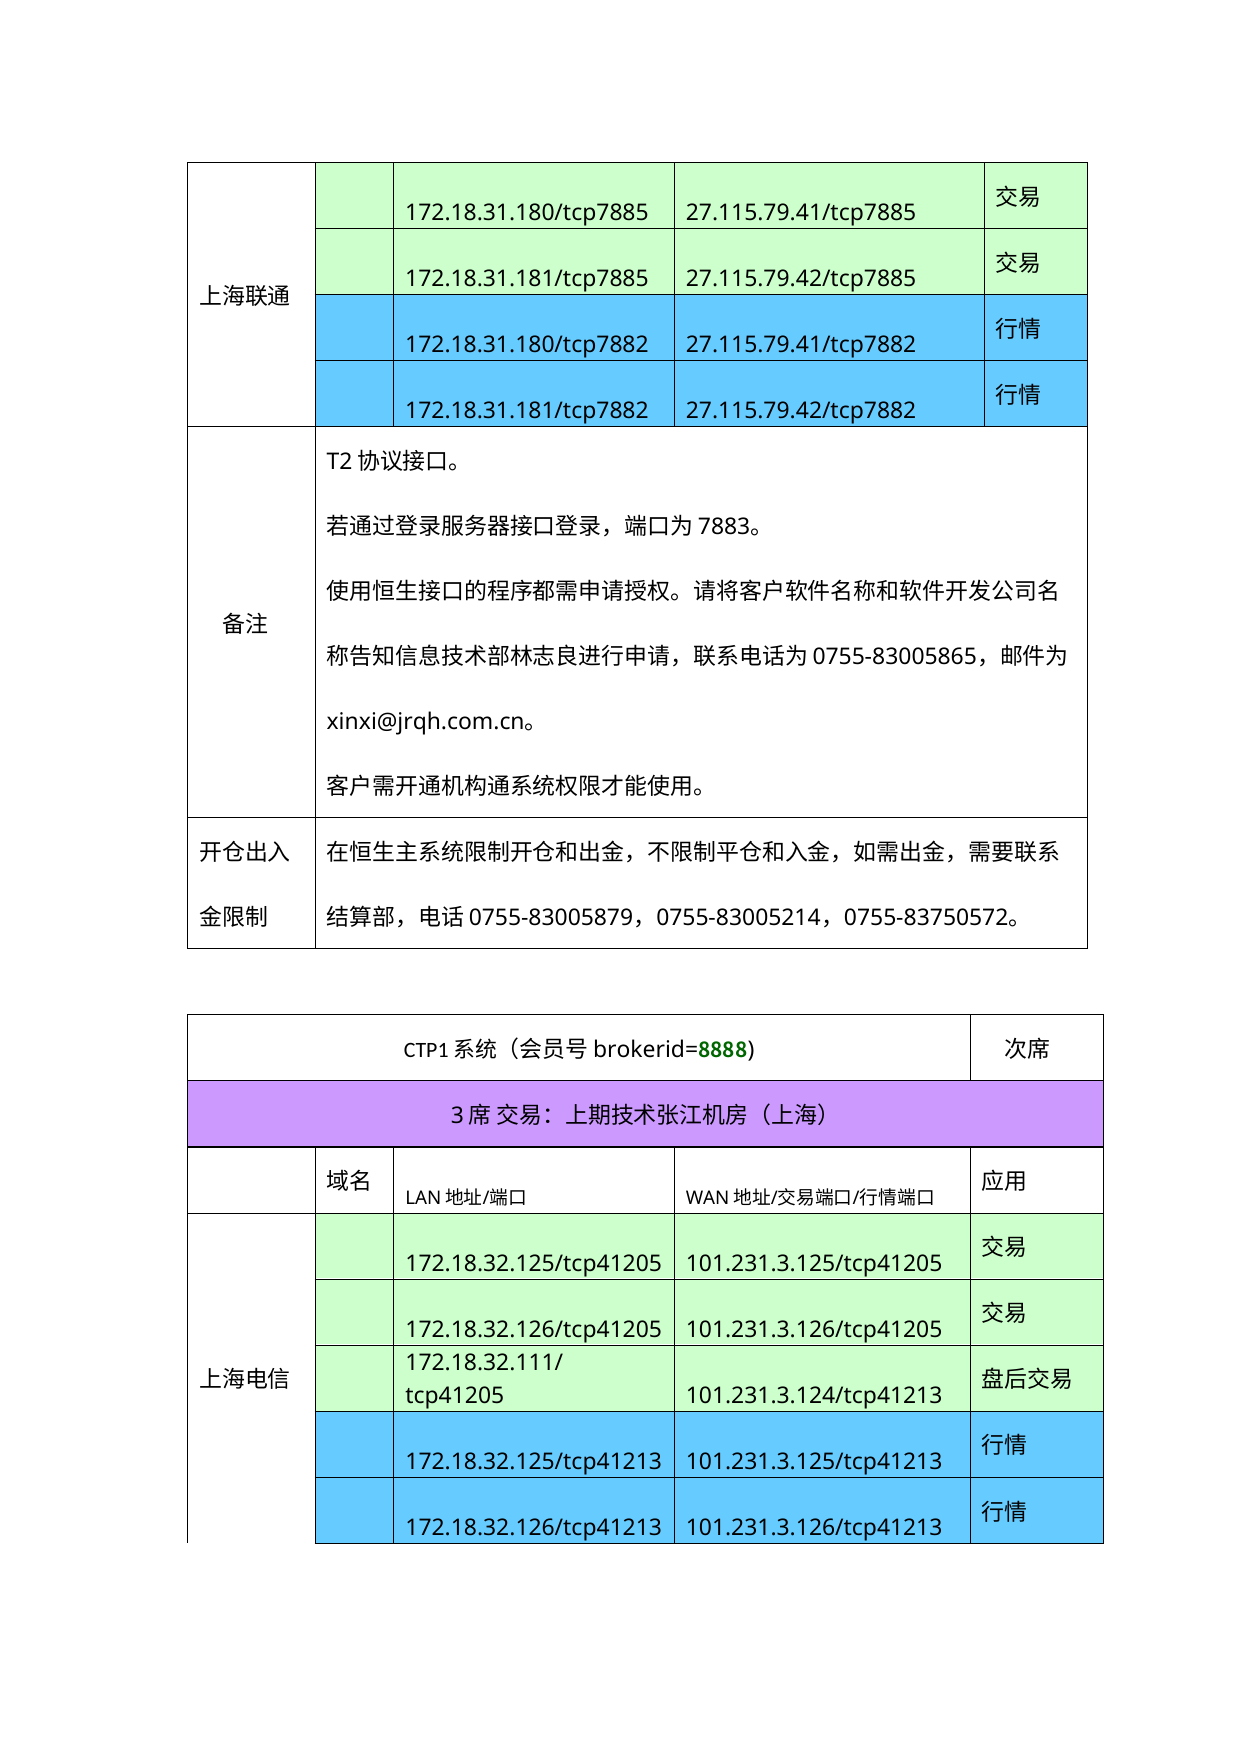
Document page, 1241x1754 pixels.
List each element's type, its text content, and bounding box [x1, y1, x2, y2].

table_cell 应用 [971, 1148, 1103, 1212]
table_cell 27.115.79.41/tcp7882 [675, 295, 984, 360]
table_cell WAN地址/交易端口/行情端口 [675, 1148, 970, 1212]
table_cell 172.18.31.181/tcp7885 [394, 229, 674, 294]
table_cell 在恒生主系统限制开仓和出金，不限制平仓和入金，如需出金，需要联系结算部，电话0755-83005879，0755-83005214，0755-83750572。 [316, 818, 1087, 948]
table_cell 上海联通 [188, 163, 315, 426]
table_cell 交易 [971, 1280, 1103, 1344]
table_cell 27.115.79.42/tcp7882 [675, 361, 984, 426]
table_cell [316, 1280, 393, 1344]
table_cell 交易 [971, 1214, 1103, 1278]
table_cell [316, 295, 393, 360]
table_cell 172.18.31.181/tcp7882 [394, 361, 674, 426]
table_header 次席 [971, 1015, 1103, 1080]
table_cell [316, 1412, 393, 1477]
table_cell [316, 229, 393, 294]
table_cell [188, 1148, 315, 1212]
table_cell 行情 [971, 1412, 1103, 1477]
table_cell 101.231.3.125/tcp41213 [675, 1412, 970, 1477]
table_cell T2协议接口。 若通过登录服务器接口登录，端口为7883。 使用恒生接口的程序都需申请授权。请将客户软件名称和软件开发公司名称告知信息技术部林志良进行申请，联系电话为0755-83005865，邮件为xinxi@jrqh.com.cn。 客户需开通机构通系统权限才能使用。 [316, 427, 1087, 817]
table_header CTP1系统（会员号brokerid=8888) [188, 1015, 970, 1080]
table_cell 101.231.3.124/tcp41213 [675, 1346, 970, 1411]
table_cell 3席 交易：上期技术张江机房（上海） [188, 1081, 1103, 1146]
table_cell 盘后交易 [971, 1346, 1103, 1411]
table_cell [316, 1346, 393, 1411]
table_cell [316, 1478, 393, 1543]
table_cell 交易 [985, 229, 1087, 294]
table_cell 172.18.32.125/tcp41205 [394, 1214, 674, 1278]
table_cell 172.18.31.180/tcp7885 [394, 163, 674, 228]
table_cell 172.18.32.111/ tcp41205 [394, 1346, 674, 1411]
table_cell 行情 [971, 1478, 1103, 1543]
table_cell LAN地址/端口 [394, 1148, 674, 1212]
table_cell 备注 [188, 427, 315, 817]
table_cell 101.231.3.126/tcp41213 [675, 1478, 970, 1543]
table_cell 172.18.32.126/tcp41213 [394, 1478, 674, 1543]
table_cell 172.18.32.125/tcp41213 [394, 1412, 674, 1477]
table_cell 101.231.3.125/tcp41205 [675, 1214, 970, 1278]
table_cell 27.115.79.42/tcp7885 [675, 229, 984, 294]
table_cell 101.231.3.126/tcp41205 [675, 1280, 970, 1344]
table_cell 行情 [985, 295, 1087, 360]
table_cell [316, 163, 393, 228]
table_cell 开仓出入金限制 [188, 818, 315, 948]
table_cell 172.18.32.126/tcp41205 [394, 1280, 674, 1344]
table_cell 172.18.31.180/tcp7882 [394, 295, 674, 360]
table_cell 交易 [985, 163, 1087, 228]
table_cell 上海电信 [188, 1214, 315, 1543]
table_cell [316, 1214, 393, 1278]
table_cell 27.115.79.41/tcp7885 [675, 163, 984, 228]
table_cell 域名 [316, 1148, 393, 1212]
table_cell 行情 [985, 361, 1087, 426]
table_cell [316, 361, 393, 426]
